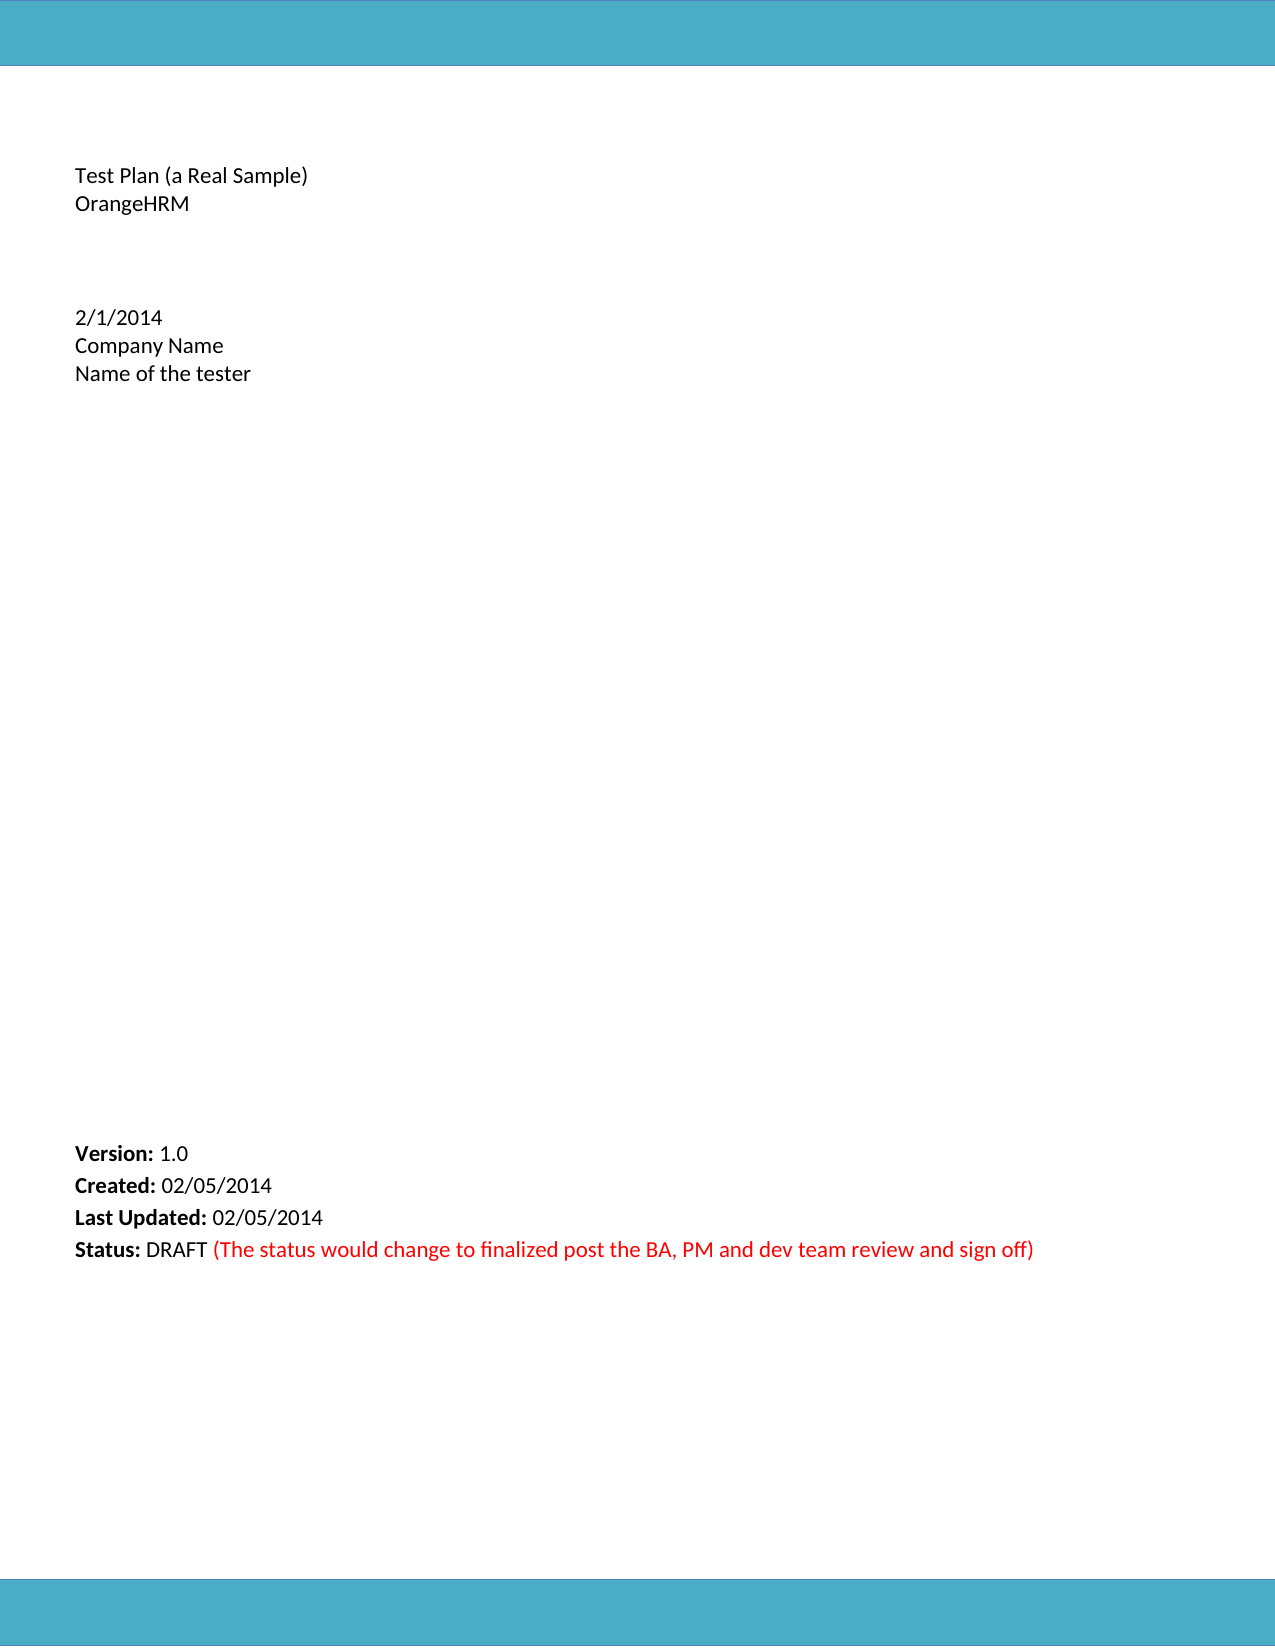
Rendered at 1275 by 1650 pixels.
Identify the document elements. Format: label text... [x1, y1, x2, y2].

text Created: 02/05/2014 [75, 1171, 1125, 1199]
text Version: 1.0 [75, 1139, 1125, 1167]
text Last Updated: 02/05/2014 [75, 1203, 1125, 1231]
text Status: DRAFT (The status would change to finalized post the BA, PM and dev team review and sign off) [75, 1235, 1125, 1263]
